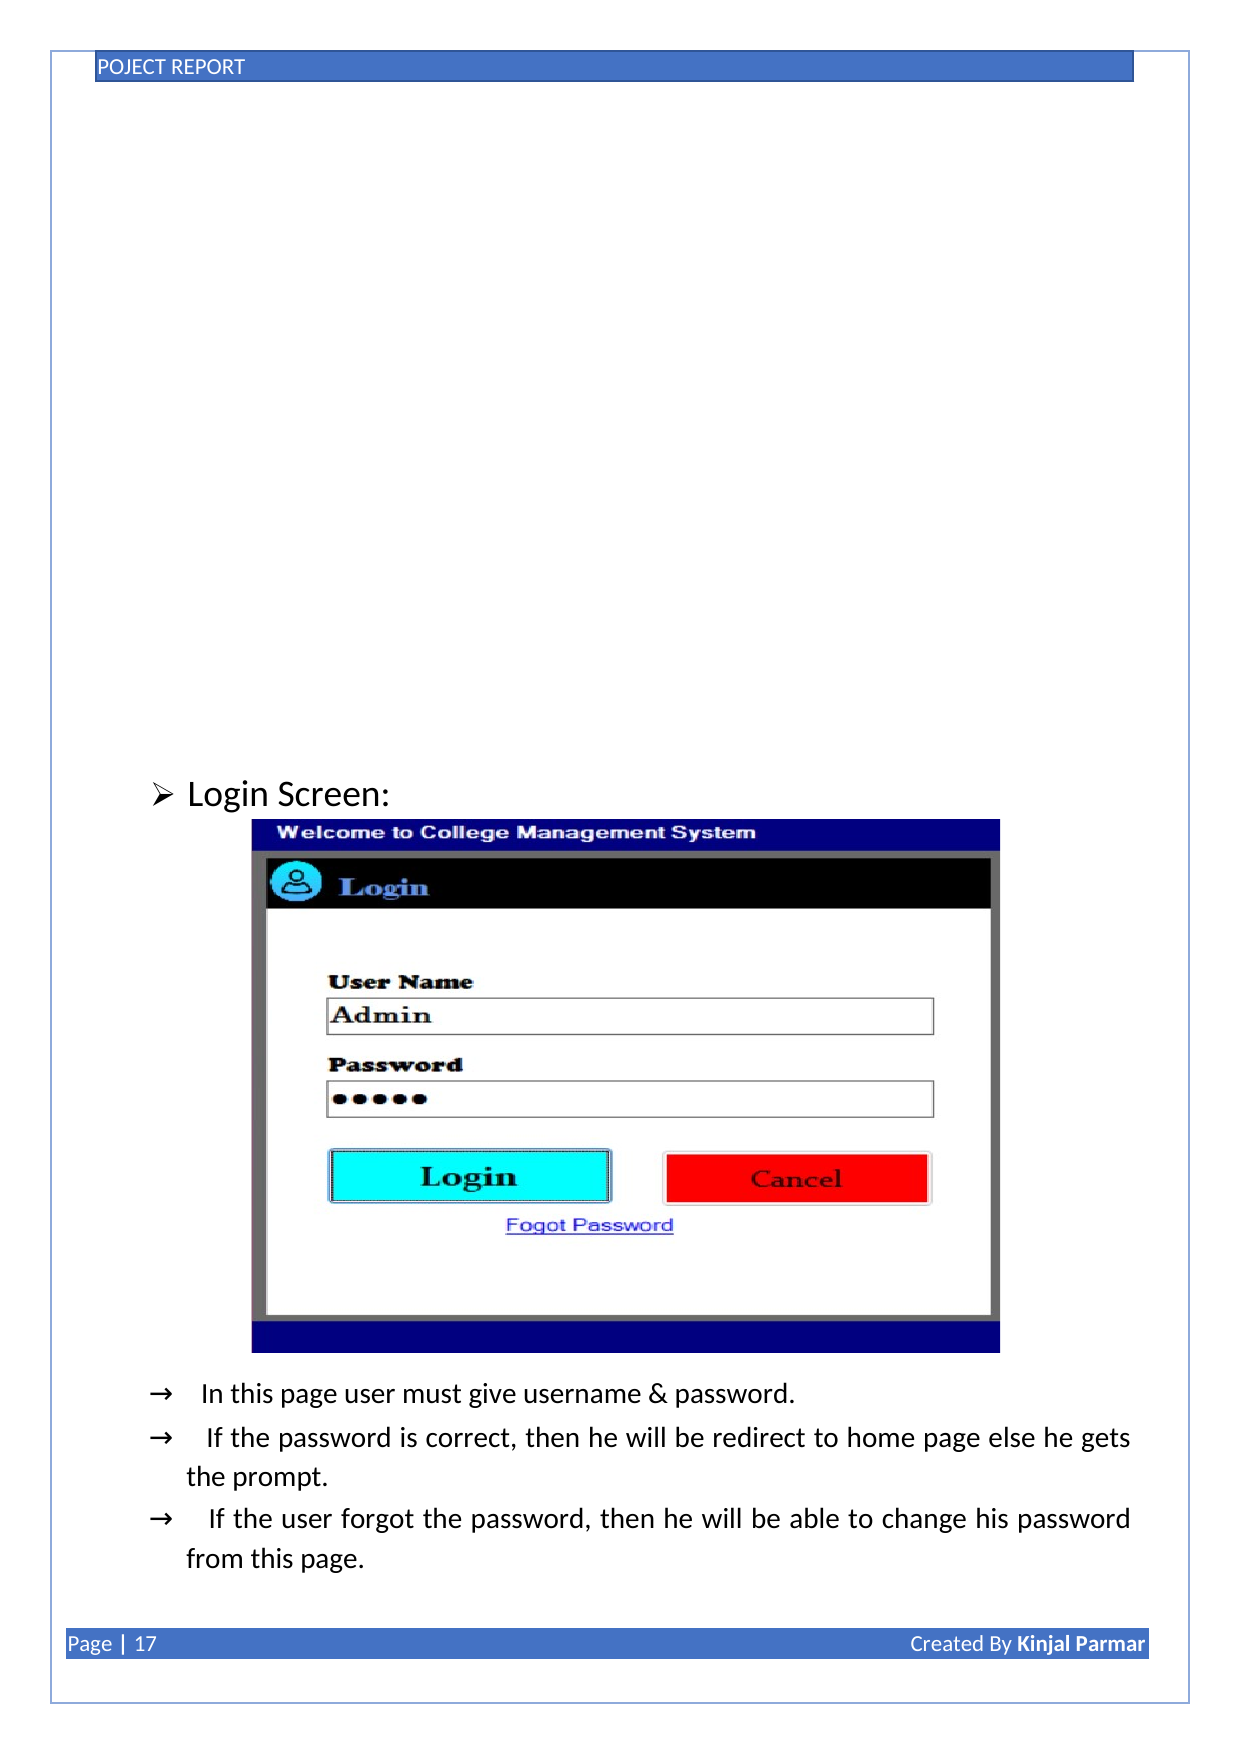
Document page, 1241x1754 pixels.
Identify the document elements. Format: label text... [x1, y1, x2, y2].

text → In this page user must give username & password. [148, 1372, 1132, 1412]
text → If the user forgot the password, then he will be able to change his password from this page. [148, 1497, 1132, 1575]
picture [251, 819, 1001, 1353]
list Login Screen: [150, 770, 1132, 816]
text → If the password is correct, then he will be redirect to home page else he gets the prompt. [148, 1416, 1132, 1494]
